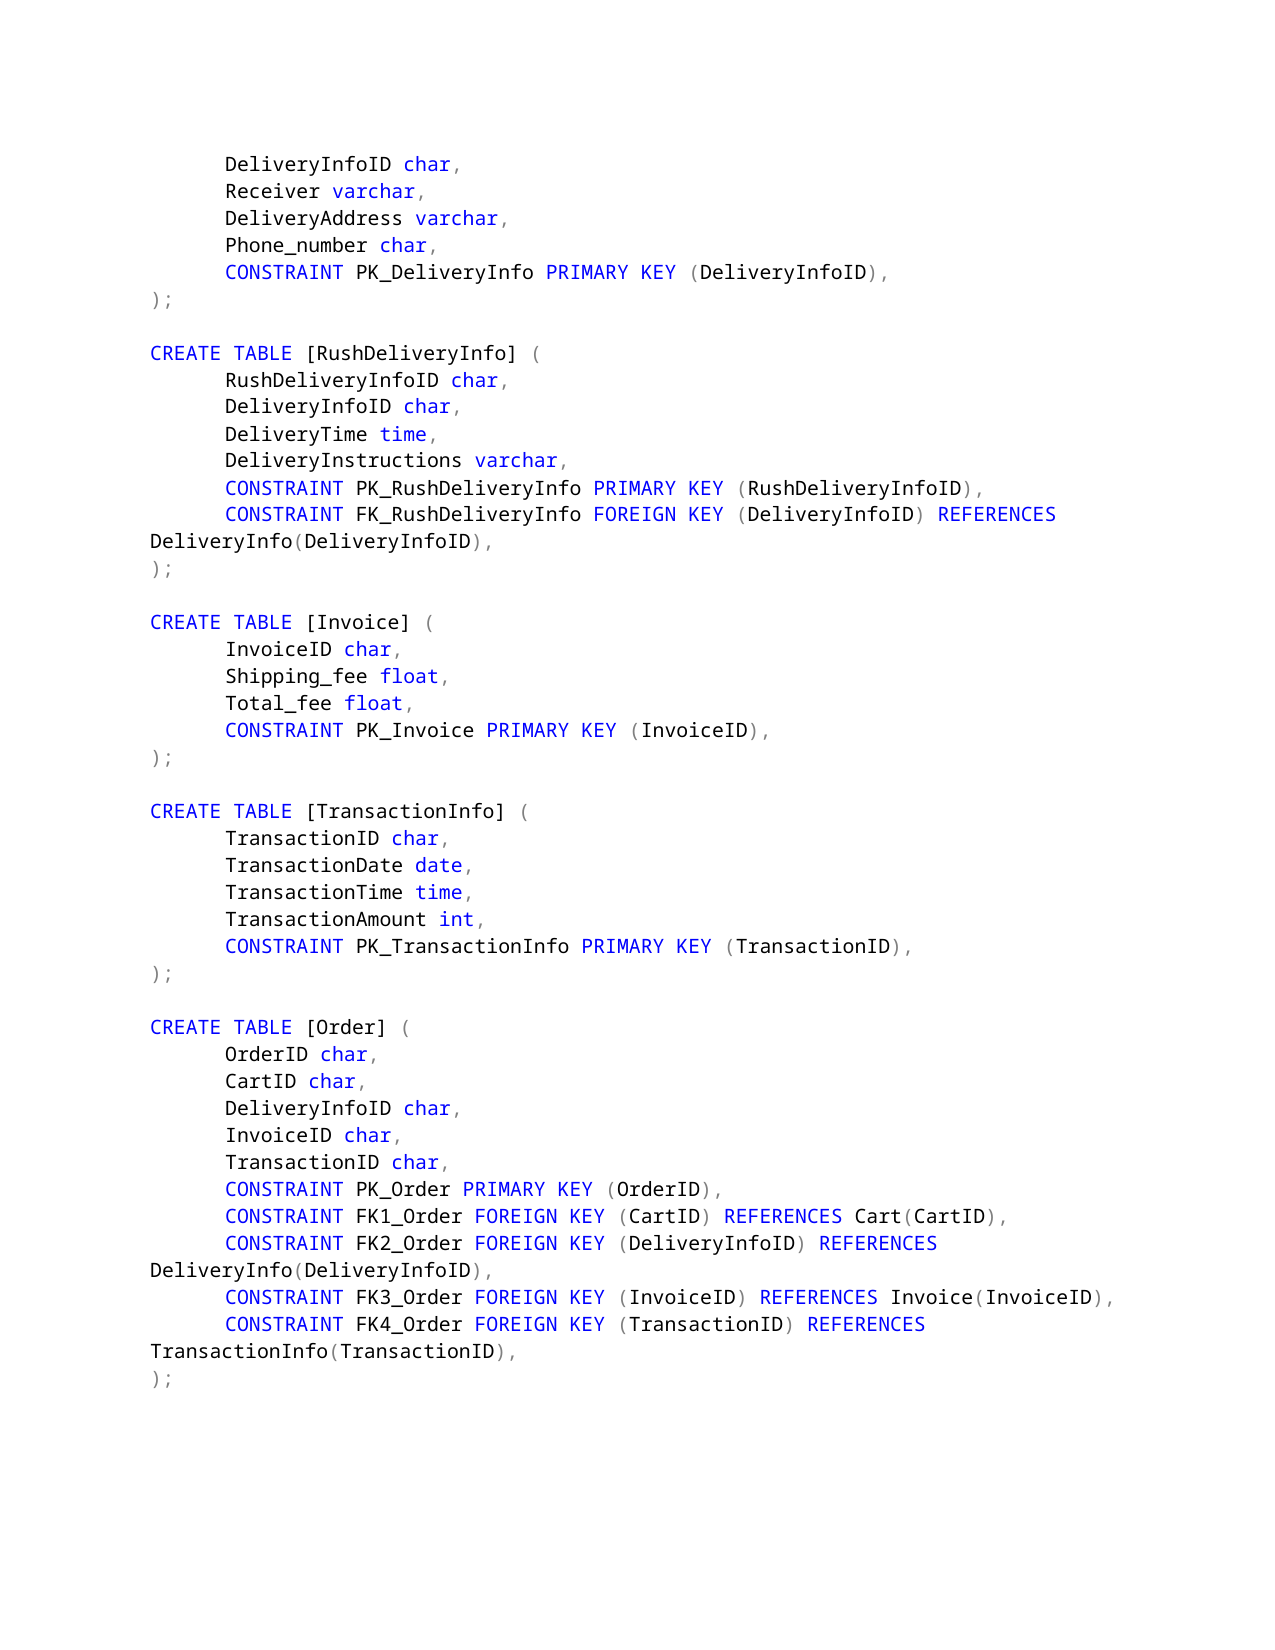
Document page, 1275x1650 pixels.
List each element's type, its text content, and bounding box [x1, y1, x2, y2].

text DeliveryInstructions varchar, [150, 447, 1125, 474]
text CONSTRAINT PK_Invoice PRIMARY KEY (InvoiceID), [150, 717, 1125, 743]
text DeliveryInfoID char, [150, 1094, 1125, 1121]
text CREATE TABLE [RushDeliveryInfo] ( [150, 339, 1125, 366]
text CONSTRAINT PK_Order PRIMARY KEY (OrderID), [150, 1175, 1125, 1202]
text CONSTRAINT FK3_Order FOREIGN KEY (InvoiceID) REFERENCES Invoice(InvoiceID), [150, 1283, 1125, 1310]
text CREATE TABLE [Invoice] ( [150, 609, 1125, 636]
text CREATE TABLE [TransactionInfo] ( [150, 797, 1125, 824]
text DeliveryInfoID char, [150, 150, 1125, 177]
text CONSTRAINT PK_TransactionInfo PRIMARY KEY (TransactionID), [150, 932, 1125, 959]
text TransactionAmount int, [150, 905, 1125, 932]
text Shipping_fee float, [150, 663, 1125, 689]
text CREATE TABLE [Order] ( [150, 1013, 1125, 1040]
text ); [150, 959, 1125, 986]
text CONSTRAINT FK2_Order FOREIGN KEY (DeliveryInfoID) REFERENCES DeliveryInfo(DeliveryInfoID), [150, 1229, 1125, 1283]
text ); [150, 743, 1125, 771]
text CartID char, [150, 1067, 1125, 1094]
text ); [150, 1364, 1125, 1391]
text CONSTRAINT PK_DeliveryInfo PRIMARY KEY (DeliveryInfoID), [150, 258, 1125, 285]
text InvoiceID char, [150, 1121, 1125, 1148]
text CONSTRAINT PK_RushDeliveryInfo PRIMARY KEY (RushDeliveryInfoID), [150, 474, 1125, 501]
text ); [150, 285, 1125, 312]
text ); [150, 555, 1125, 582]
text InvoiceID char, [150, 636, 1125, 663]
text TransactionID char, [150, 824, 1125, 851]
text TransactionID char, [150, 1148, 1125, 1175]
text OrderID char, [150, 1040, 1125, 1067]
text RushDeliveryInfoID char, [150, 366, 1125, 393]
text CONSTRAINT FK_RushDeliveryInfo FOREIGN KEY (DeliveryInfoID) REFERENCES DeliveryInfo(DeliveryInfoID), [150, 501, 1125, 555]
text CONSTRAINT FK1_Order FOREIGN KEY (CartID) REFERENCES Cart(CartID), [150, 1202, 1125, 1229]
text Receiver varchar, [150, 177, 1125, 204]
text Phone_number char, [150, 231, 1125, 258]
text TransactionDate date, [150, 851, 1125, 878]
text Total_fee float, [150, 689, 1125, 717]
text DeliveryInfoID char, [150, 393, 1125, 420]
text TransactionTime time, [150, 878, 1125, 905]
text DeliveryTime time, [150, 420, 1125, 447]
text DeliveryAddress varchar, [150, 204, 1125, 231]
text CONSTRAINT FK4_Order FOREIGN KEY (TransactionID) REFERENCES TransactionInfo(TransactionID), [150, 1310, 1125, 1364]
